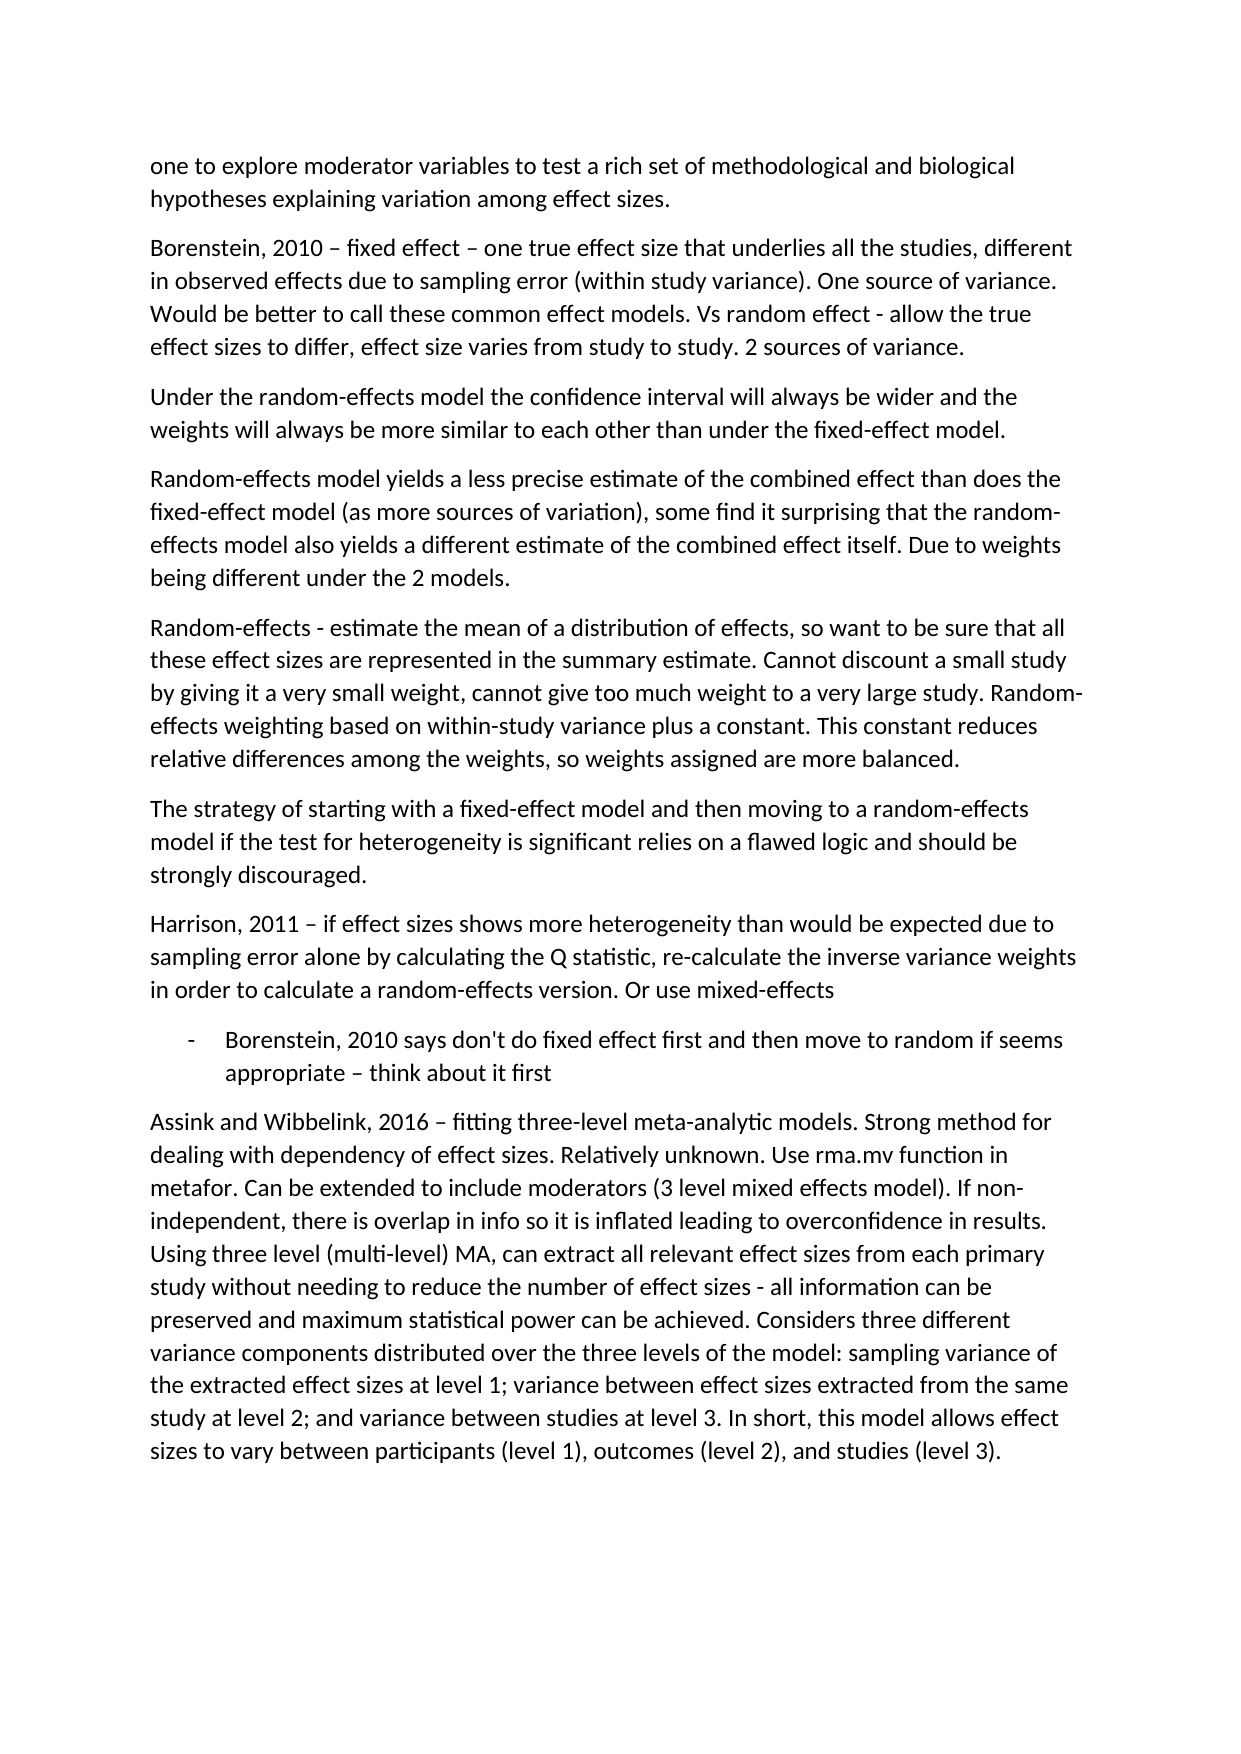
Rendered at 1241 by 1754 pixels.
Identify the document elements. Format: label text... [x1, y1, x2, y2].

text The strategy of starting with a fixed-effect model and then moving to a random-effects model if the test for heterogeneity is significant relies on a flawed logic and should be strongly discouraged. [150, 793, 1090, 889]
text Borenstein, 2010 – fixed effect – one true effect size that underlies all the studies, different in observed effects due to sampling error (within study variance). One source of variance. Would be better to call these common effect models. Vs random effect - allow the true effect sizes to differ, effect size varies from study to study. 2 sources of variance. [150, 232, 1090, 362]
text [150, 150, 1090, 213]
text Harrison, 2011 – if effect sizes shows more heterogeneity than would be expected due to sampling error alone by calculating the Q statistic, re-calculate the inverse variance weights in order to calculate a random-effects version. Or use mixed-effects [150, 908, 1090, 1005]
text Under the random-effects model the confidence interval will always be wider and the weights will always be more similar to each other than under the fixed-effect model. [150, 381, 1090, 444]
text Assink and Wibbelink, 2016 – fitting three-level meta-analytic models. Strong method for dealing with dependency of effect sizes. Relatively unknown. Use rma.mv function in metafor. Can be extended to include moderators (3 level mixed effects model). If non-independent, there is overlap in info so it is inflated leading to overconfidence in results. Using three level (multi-level) MA, can extract all relevant effect sizes from each primary study without needing to reduce the number of effect sizes - all information can be preserved and maximum statistical power can be achieved. Considers three different variance components distributed over the three levels of the model: sampling variance of the extracted effect sizes at level 1; variance between effect sizes extracted from the same study at level 2; and variance between studies at level 3. In short, this model allows effect sizes to vary between participants (level 1), outcomes (level 2), and studies (level 3). [150, 1106, 1090, 1466]
text Random-effects - estimate the mean of a distribution of effects, so want to be sure that all these effect sizes are represented in the summary estimate. Cannot discount a small study by giving it a very small weight, cannot give too much weight to a very large study. Random-effects weighting based on within-study variance plus a constant. This constant reduces relative differences among the weights, so weights assigned are more balanced. [150, 612, 1090, 774]
text Random-effects model yields a less precise estimate of the combined effect than does the fixed-effect model (as more sources of variation), some find it surprising that the random-effects model also yields a different estimate of the combined effect itself. Due to weights being different under the 2 models. [150, 463, 1090, 593]
list Borenstein, 2010 says don't do fixed effect first and then move to random if seems appropriate – think about it first [187, 1024, 1090, 1087]
